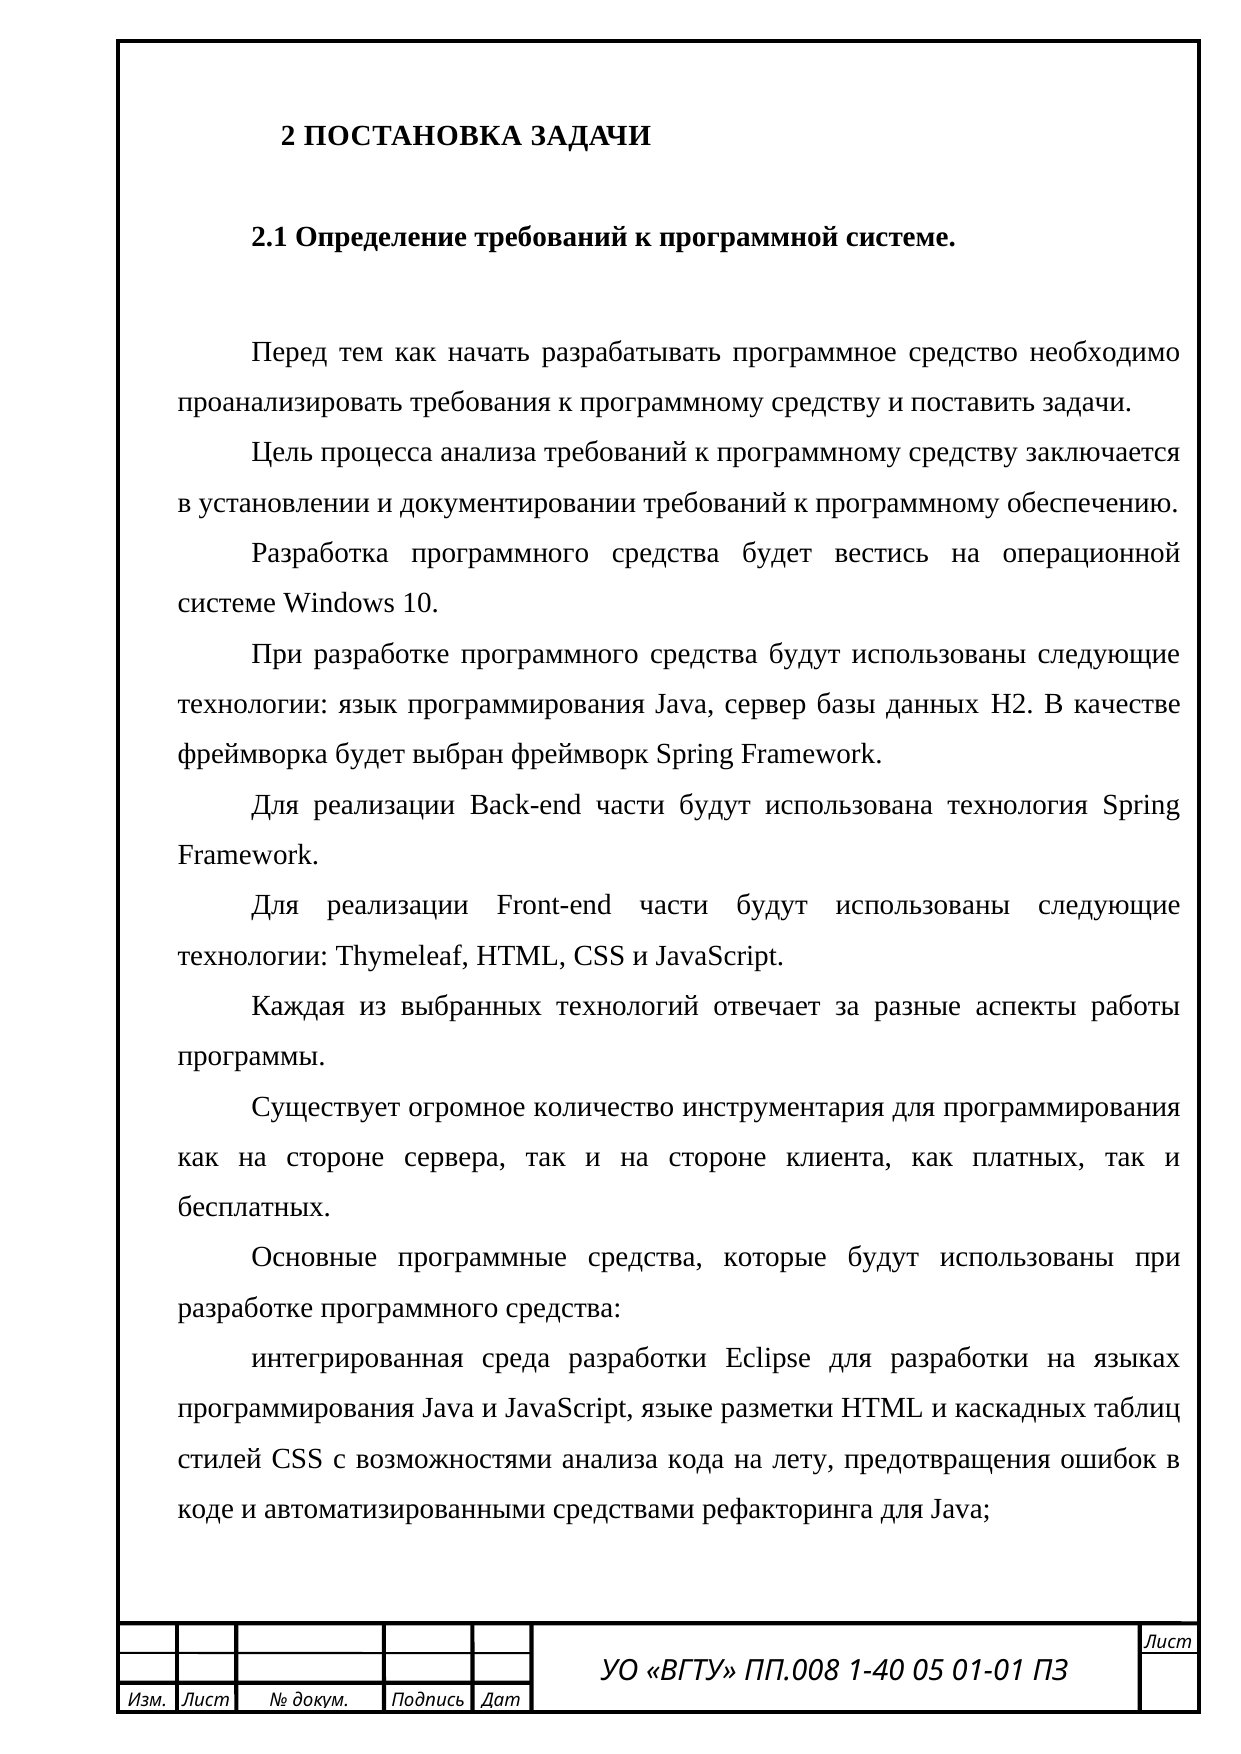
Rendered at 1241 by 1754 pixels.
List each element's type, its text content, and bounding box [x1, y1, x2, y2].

text Цель процесса анализа требований к программному средству заключается в установлении и документировании требований к программному обеспечению. [177, 434, 1181, 518]
text Для реализации Front-end части будут использованы следующие технологии: Thymeleaf, HTML, CSS и JavaScript. [177, 887, 1181, 971]
text Основные программные средства, которые будут использованы при разработке программного средства: [177, 1239, 1181, 1323]
subtitle 2 Постановка задачи [207, 118, 1137, 152]
text Каждая из выбранных технологий отвечает за разные аспекты работы программы. [177, 988, 1181, 1072]
text Для реализации Back-end части будут использована технология Spring Framework. [177, 787, 1181, 871]
text интегрированная среда разработки Eclipse для разработки на языках программирования Java и JavaScript, языке разметки HTML и каскадных таблиц стилей CSS с возможностями анализа кода на лету, предотвращения ошибок в коде и автоматизированными средствами рефакторинга для Java; [177, 1340, 1181, 1525]
subtitle 2.1 Определение требований к программной системе. [251, 219, 1181, 252]
text Разработка программного средства будет вестись на операционной системе Windows 10. [177, 535, 1181, 619]
text Существует огромное количество инструментария для программирования как на стороне сервера, так и на стороне клиента, как платных, так и бесплатных. [177, 1089, 1181, 1223]
text При разработке программного средства будут использованы следующие технологии: язык программирования Java, сервер базы данных H2. В качестве фреймворка будет выбран фреймворк Spring Framework. [177, 636, 1181, 770]
text Перед тем как начать разрабатывать программное средство необходимо проанализировать требования к программному средству и поставить задачи. [177, 334, 1181, 418]
